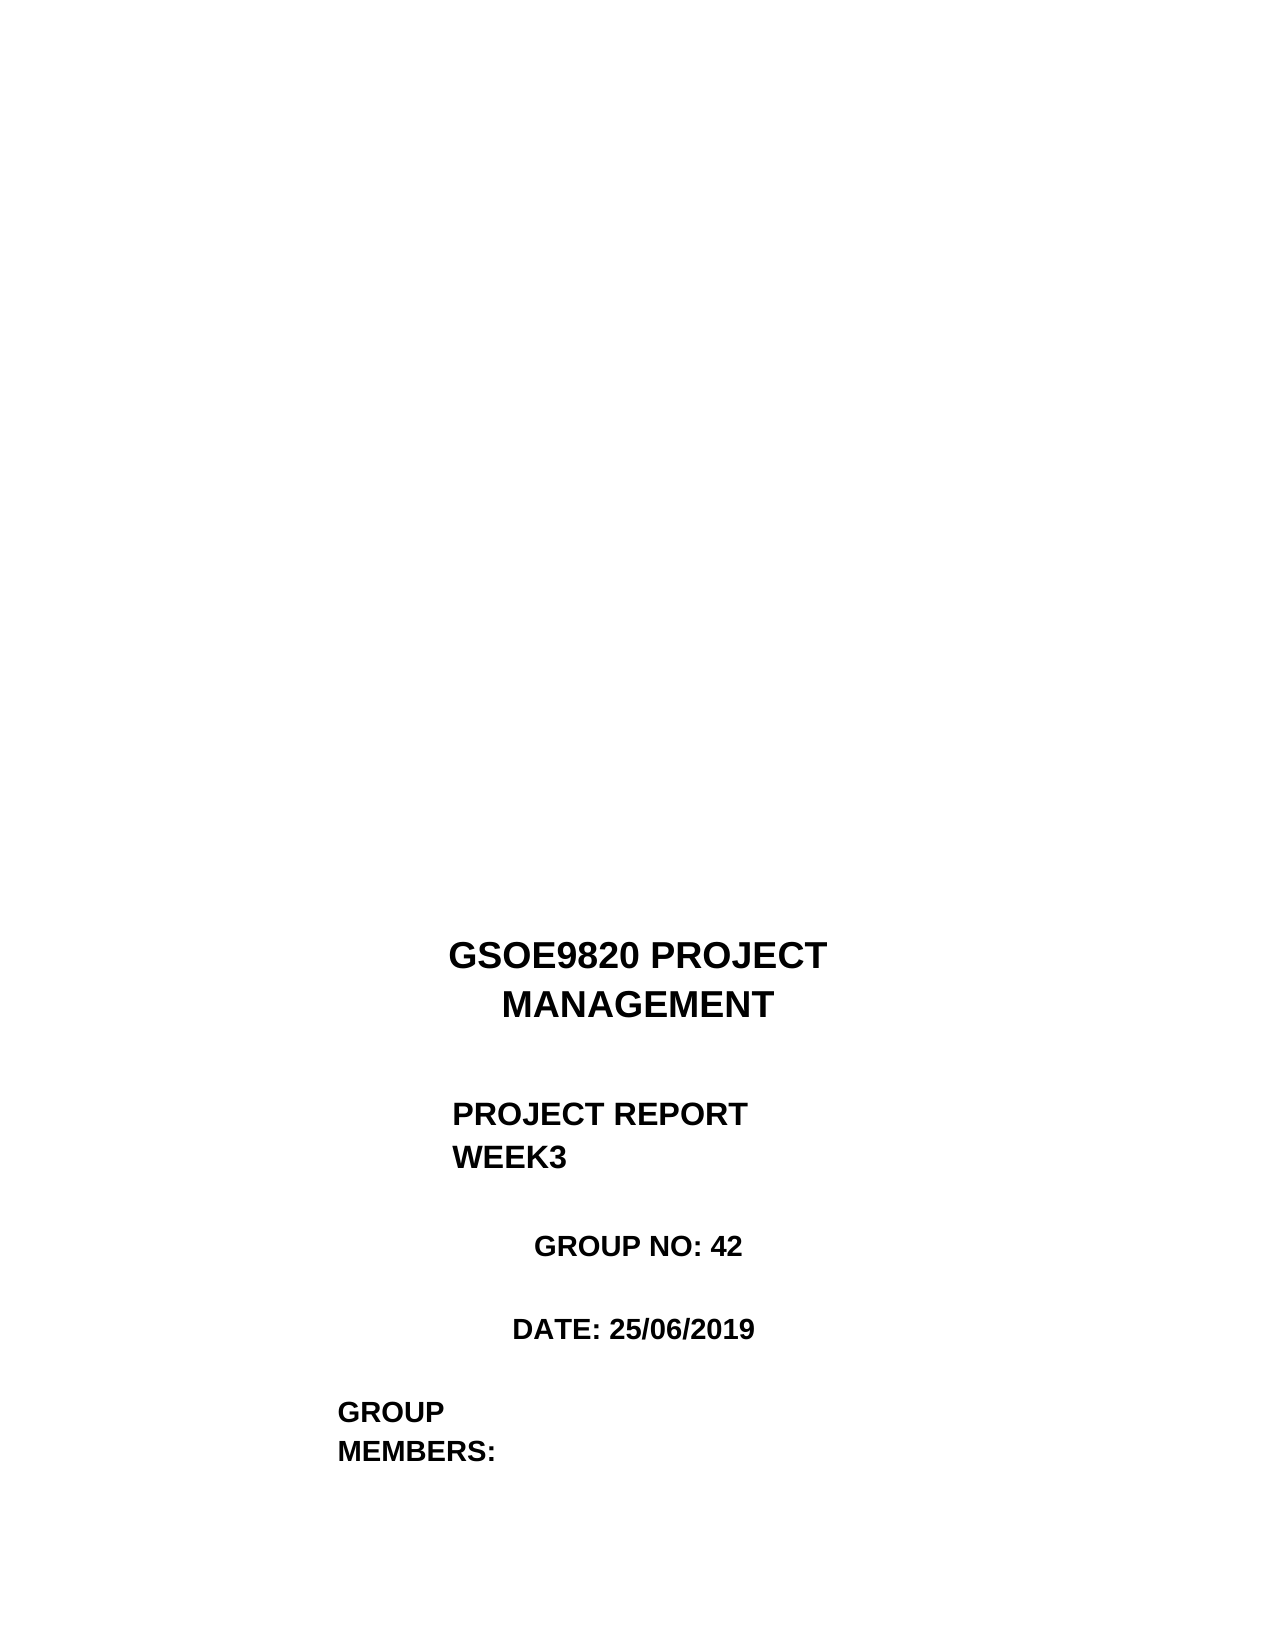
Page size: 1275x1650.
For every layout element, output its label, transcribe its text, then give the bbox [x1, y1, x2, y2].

text GSOE9820 PROJECT MANAGEMENT [390, 933, 886, 1026]
text DATE: 25/06/2019 [512, 1312, 770, 1346]
text GROUP NO: 42 [534, 1229, 748, 1262]
text PROJECT REPORT WEEK3 [452, 1096, 831, 1175]
text GROUP MEMBERS: [337, 1395, 602, 1467]
